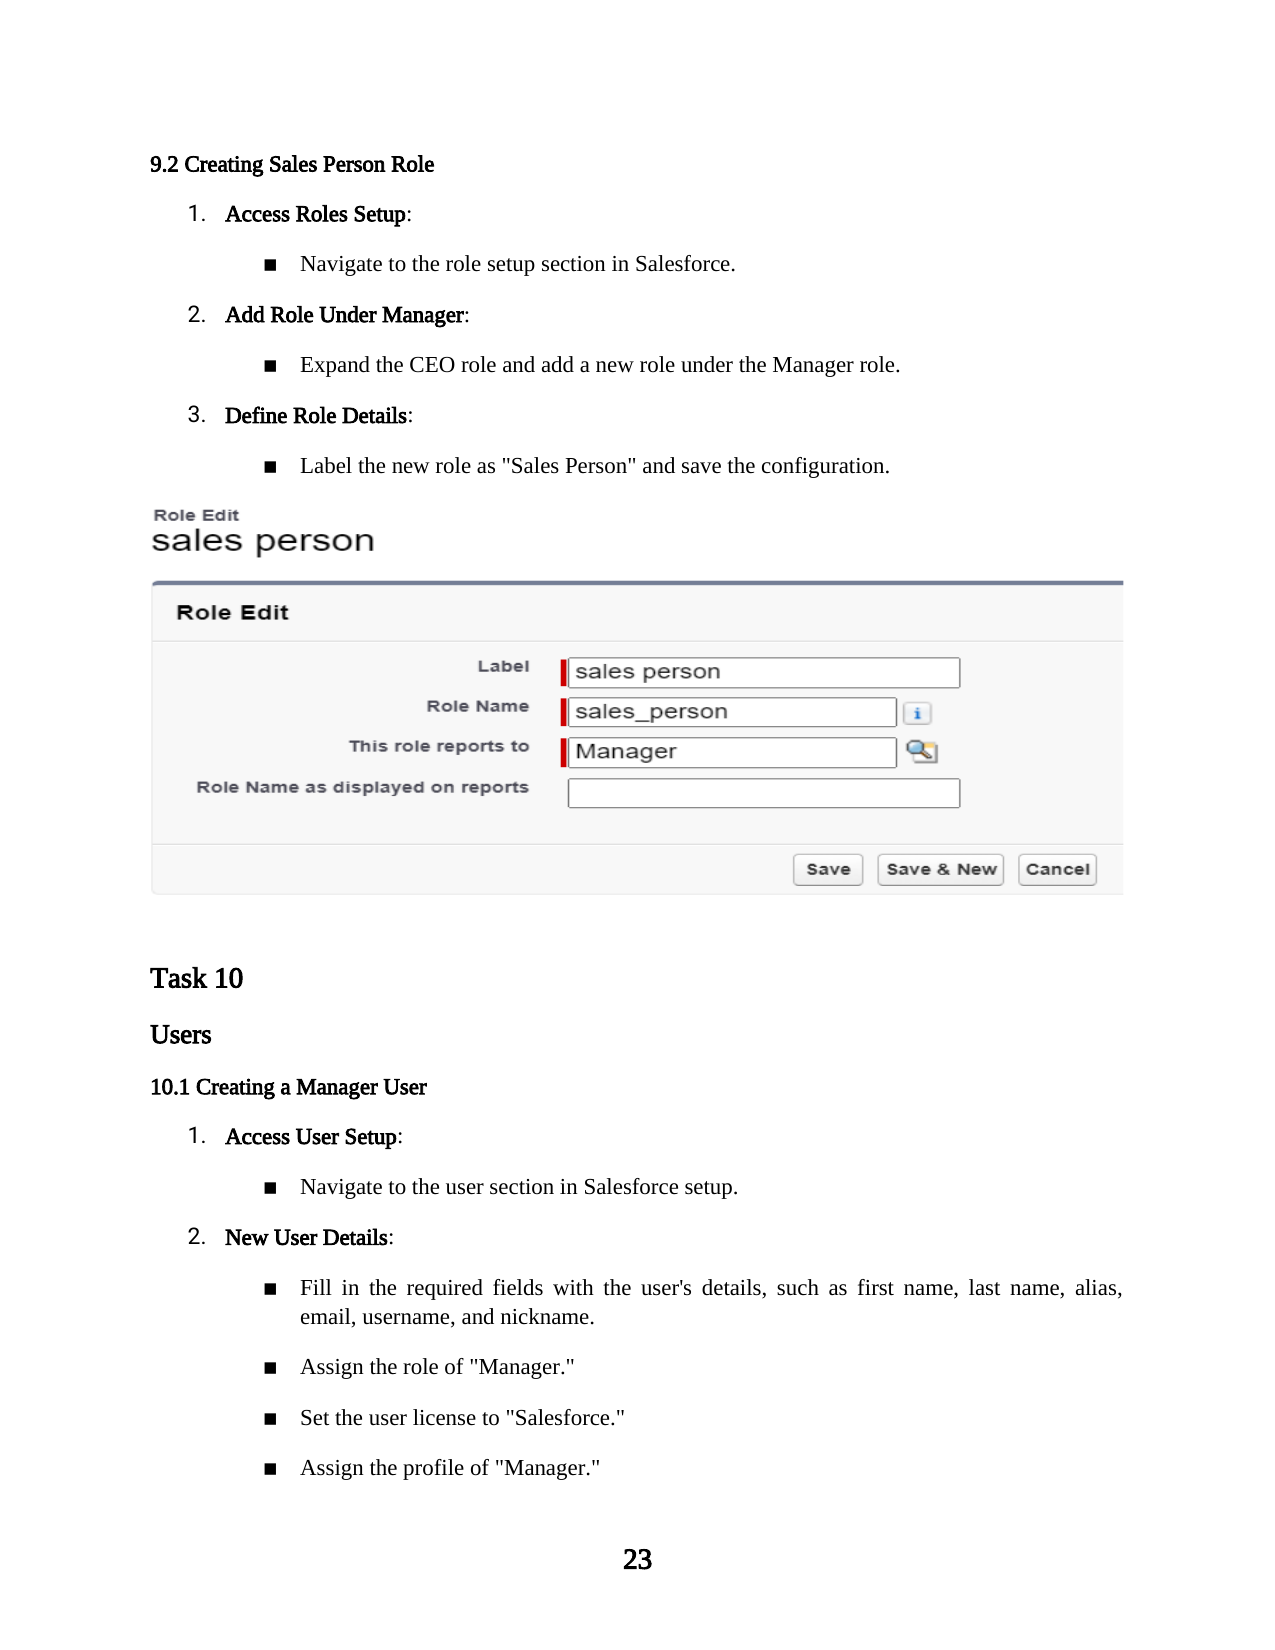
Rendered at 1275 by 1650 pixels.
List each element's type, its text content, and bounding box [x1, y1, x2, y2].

list Expand the CEO role and add a new role under the Manager role. [262, 351, 1125, 378]
picture [150, 502, 1124, 937]
list Assign the role of "Manager." [262, 1353, 1125, 1380]
list Define Role Details: [187, 401, 1125, 428]
text Users [150, 1018, 1125, 1049]
list Fill in the required fields with the user's details, such as first name, last name, alias, email, username, and nickname. [262, 1274, 1125, 1330]
text 9.2 Creating Sales Person Role [150, 150, 1125, 176]
list Navigate to the user section in Salesforce setup. [262, 1173, 1125, 1200]
list Assign the profile of "Manager." [262, 1454, 1125, 1481]
text 10.1 Creating a Manager User [150, 1073, 1125, 1099]
list Access User Setup: [187, 1123, 1125, 1149]
list Add Role Under Manager: [187, 301, 1125, 328]
list Access Roles Setup: [187, 200, 1125, 227]
list Label the new role as "Sales Person" and save the configuration. [262, 452, 1125, 479]
list New User Details: [187, 1223, 1125, 1250]
list Navigate to the role setup section in Salesforce. [262, 250, 1125, 277]
text Task 10 [150, 960, 1125, 994]
list Set the user license to "Salesforce." [262, 1404, 1125, 1431]
